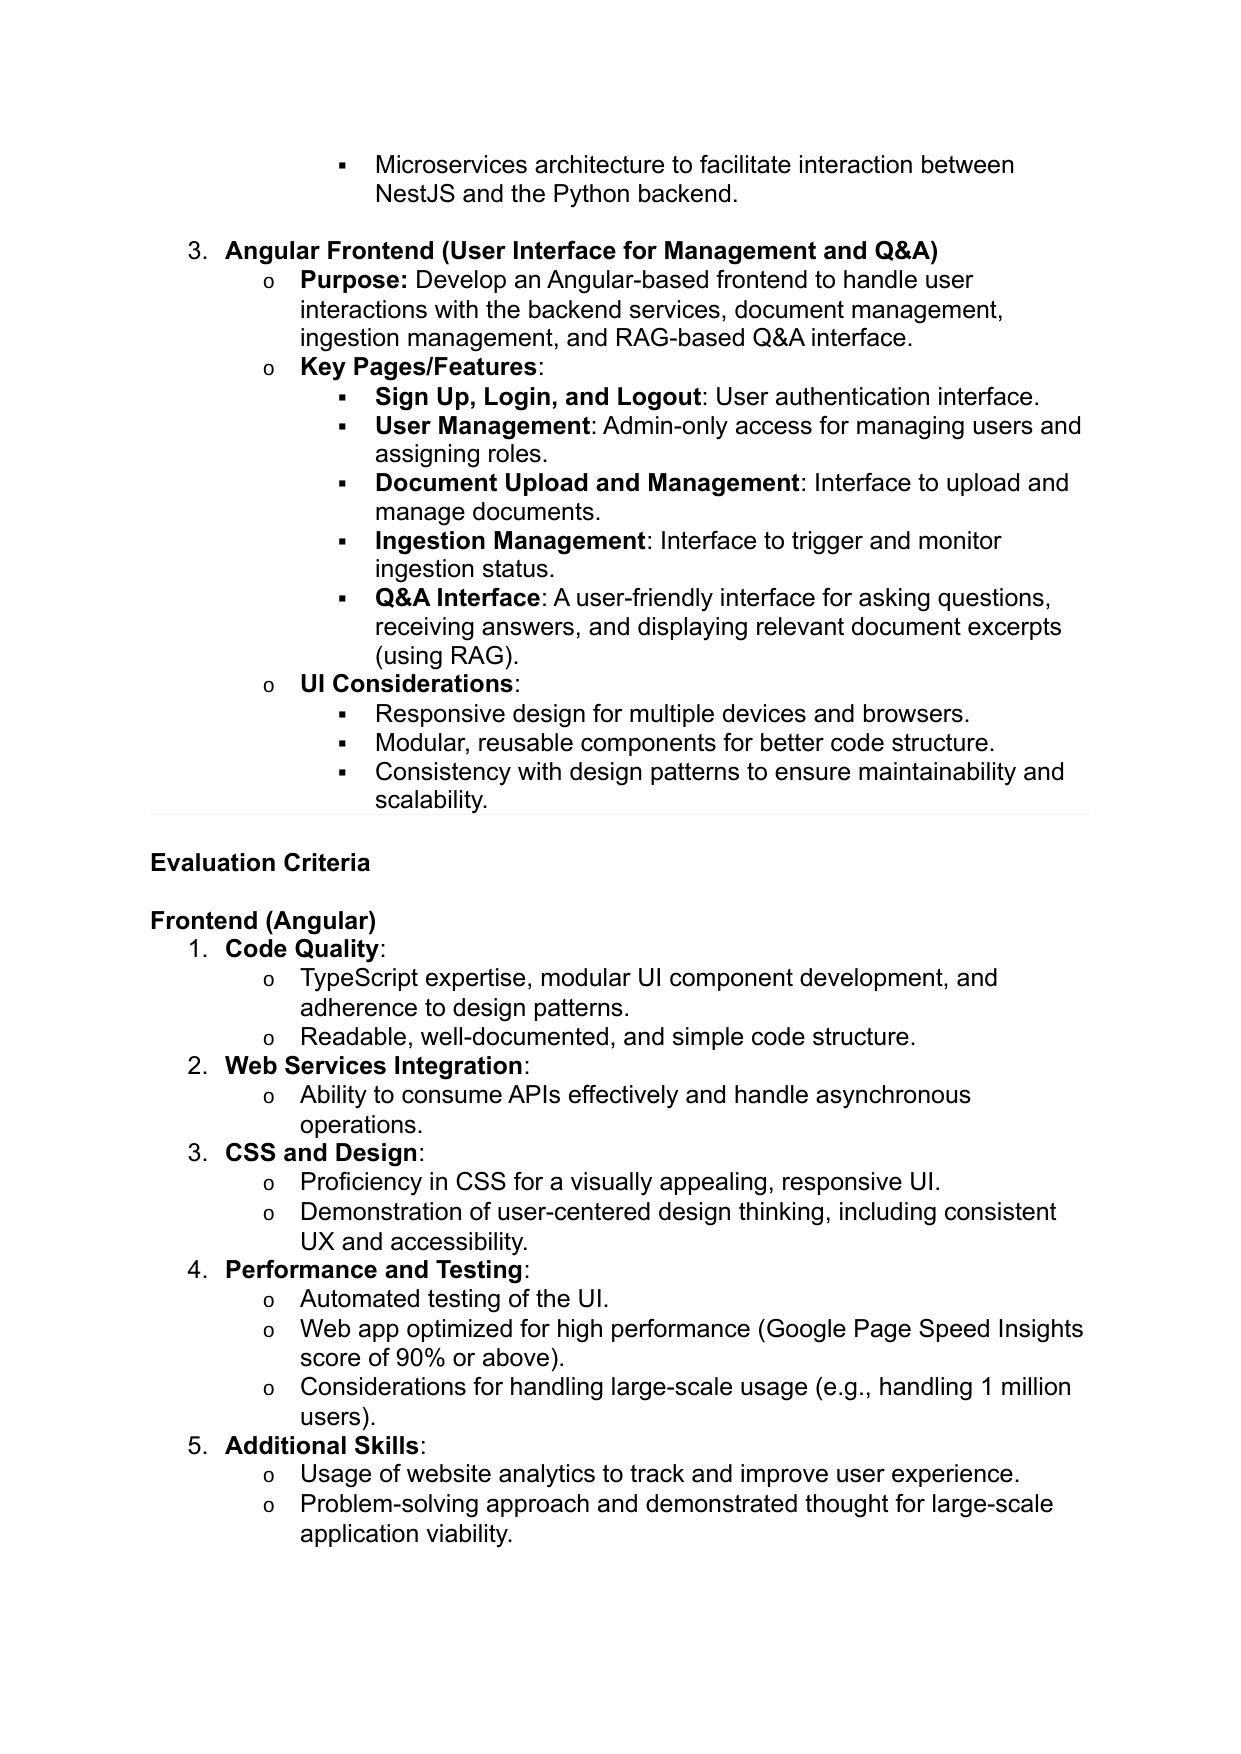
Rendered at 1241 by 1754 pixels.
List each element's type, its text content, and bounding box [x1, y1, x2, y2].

list Readable, well-documented, and simple code structure. [262, 1022, 1090, 1051]
list Microservices architecture to facilitate interaction between NestJS and the Python backend. [337, 150, 1090, 207]
list Additional Skills: [187, 1431, 1090, 1459]
list Performance and Testing: [187, 1255, 1090, 1284]
list Demonstration of user-centered design thinking, including consistent UX and accessibility. [262, 1197, 1090, 1255]
text Frontend (Angular) [150, 906, 1090, 934]
list Considerations for handling large-scale usage (e.g., handling 1 million users). [262, 1372, 1090, 1431]
list Sign Up, Login, and Logout: User authentication interface. [337, 382, 1090, 411]
list Code Quality: [187, 934, 1090, 963]
list Web app optimized for high performance (Google Page Speed Insights score of 90% or above). [262, 1314, 1090, 1372]
list Q&A Interface: A user-friendly interface for asking questions, receiving answers, and displaying relevant document excerpts (using RAG). [337, 583, 1090, 669]
list Usage of website analytics to track and improve user experience. [262, 1459, 1090, 1489]
list CSS and Design: [187, 1138, 1090, 1167]
list User Management: Admin-only access for managing users and assigning roles. [337, 411, 1090, 468]
list UI Considerations: [262, 669, 1090, 699]
list Key Pages/Features: [262, 352, 1090, 382]
list Proficiency in CSS for a visually appealing, responsive UI. [262, 1167, 1090, 1197]
text Evaluation Criteria [150, 848, 1090, 877]
list TypeScript expertise, modular UI component development, and adherence to design patterns. [262, 963, 1090, 1022]
list Angular Frontend (User Interface for Management and Q&A) [187, 236, 1090, 265]
list Ingestion Management: Interface to trigger and monitor ingestion status. [337, 526, 1090, 583]
list Responsive design for multiple devices and browsers. [337, 699, 1090, 728]
list Problem-solving approach and demonstrated thought for large-scale application viability. [262, 1489, 1090, 1547]
list Purpose: Develop an Angular-based frontend to handle user interactions with the backend services, document management, ingestion management, and RAG-based Q&A interface. [262, 265, 1090, 352]
list Document Upload and Management: Interface to upload and manage documents. [337, 468, 1090, 526]
list Consistency with design patterns to ensure maintainability and scalability. [337, 757, 1090, 814]
list Ability to consume APIs effectively and handle asynchronous operations. [262, 1080, 1090, 1138]
list Web Services Integration: [187, 1051, 1090, 1080]
list Modular, reusable components for better code structure. [337, 728, 1090, 757]
list Automated testing of the UI. [262, 1284, 1090, 1314]
